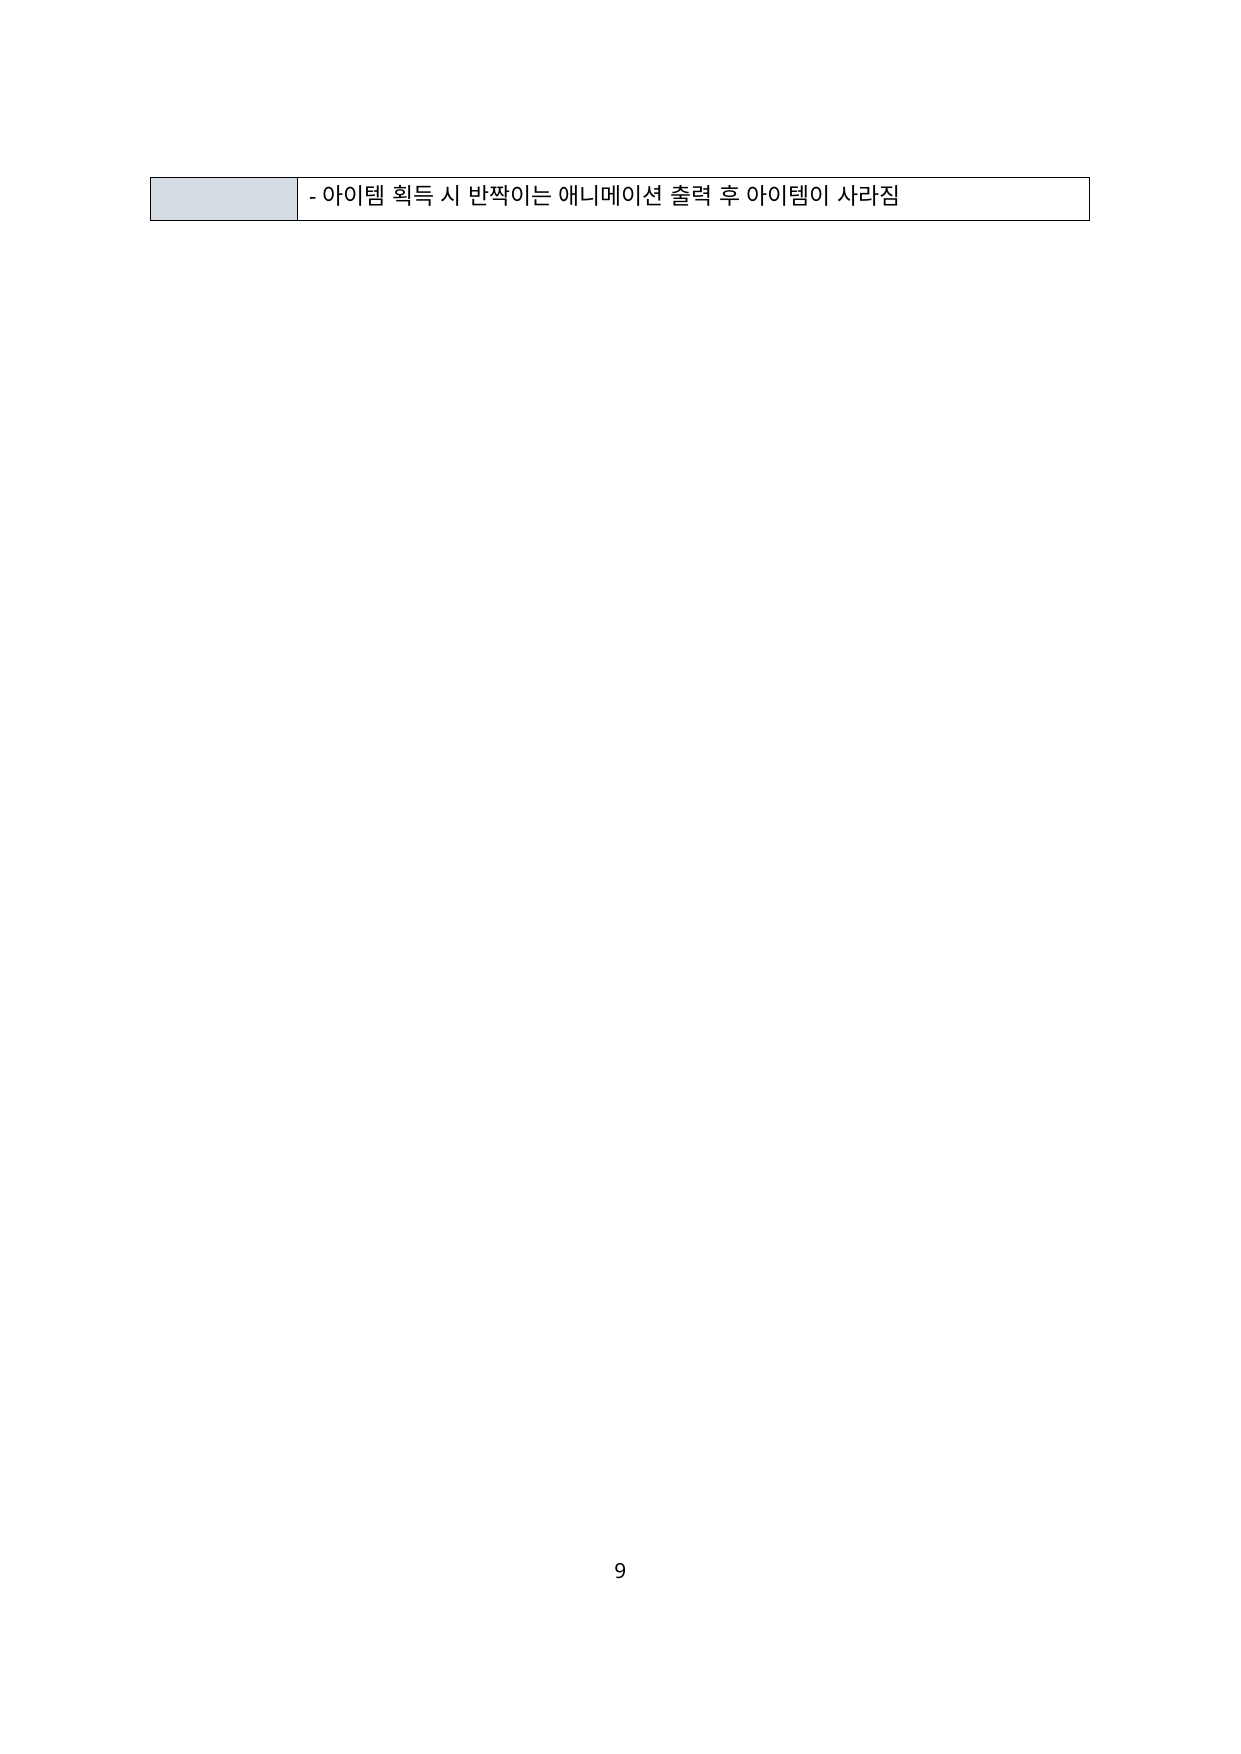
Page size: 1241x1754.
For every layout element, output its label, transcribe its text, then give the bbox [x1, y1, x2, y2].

table_cell 연출 [151, 178, 297, 220]
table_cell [298, 178, 1089, 220]
